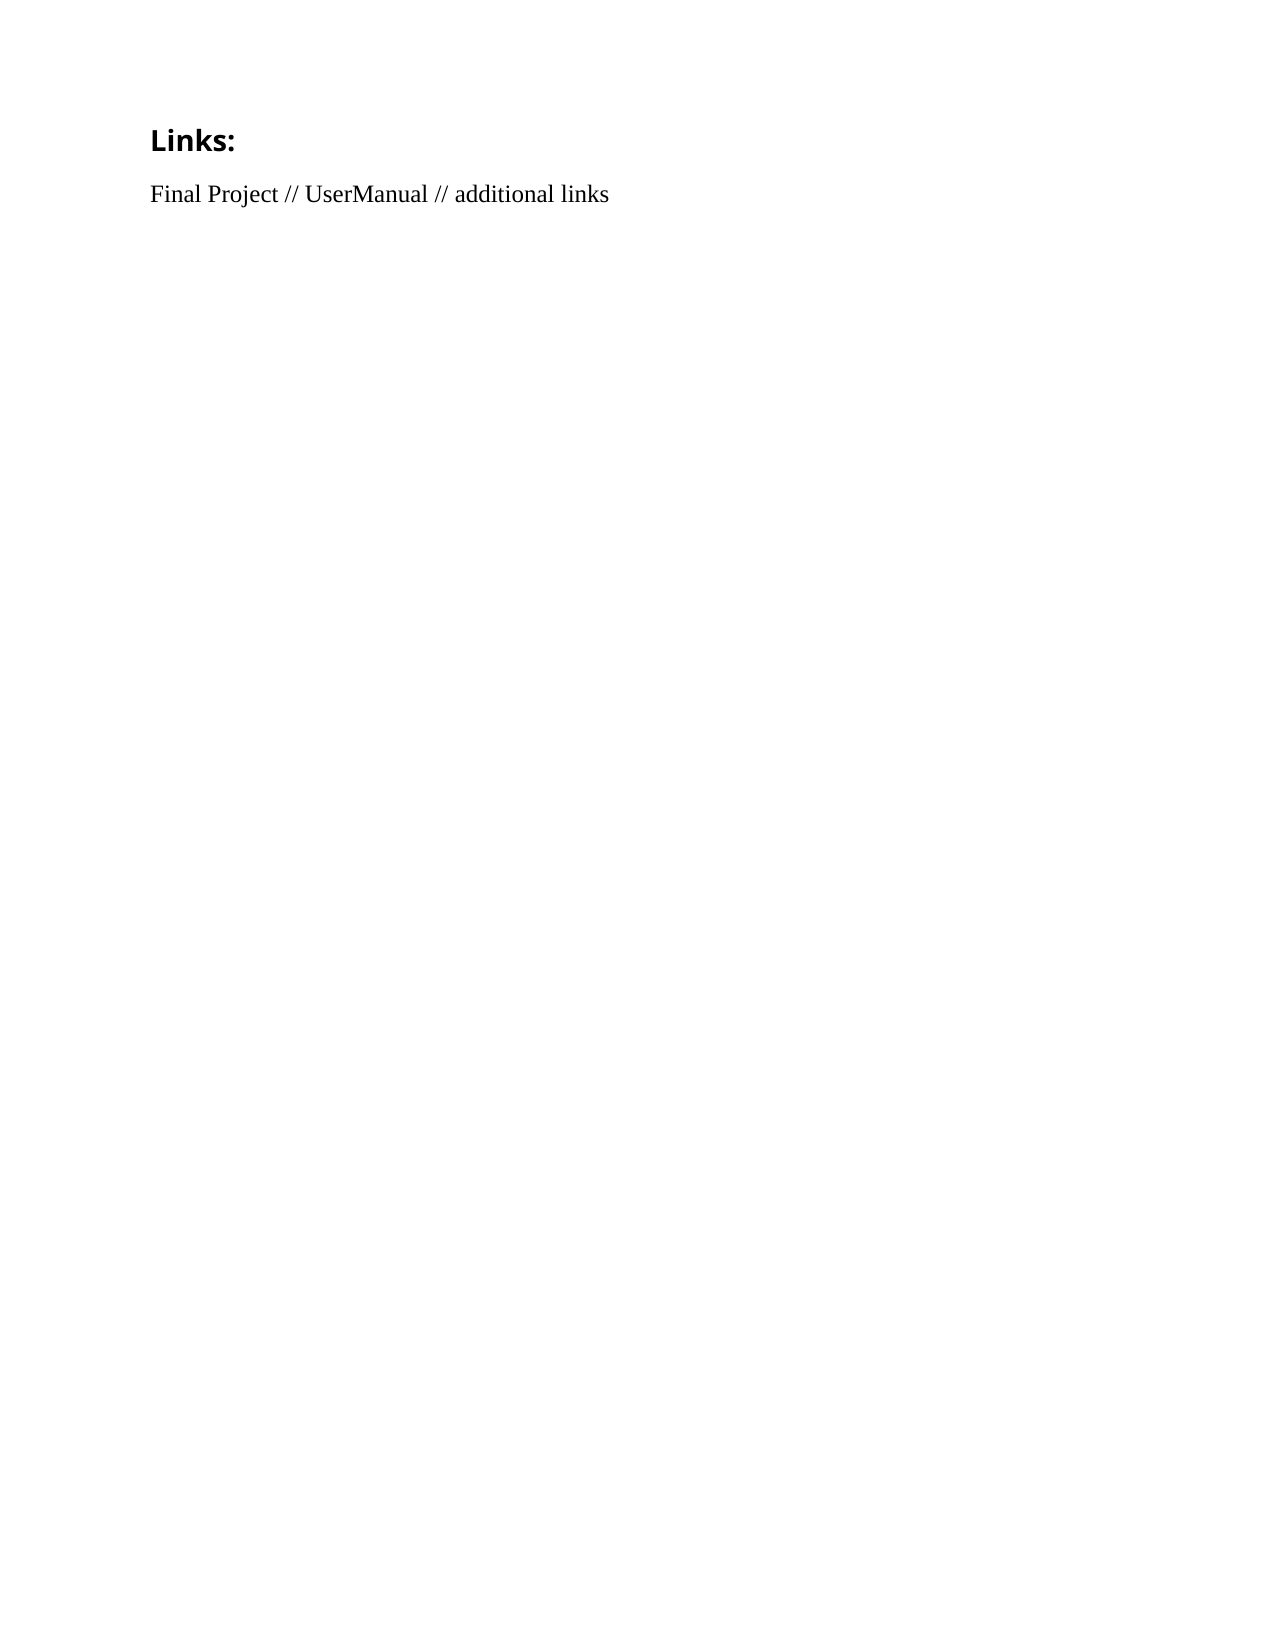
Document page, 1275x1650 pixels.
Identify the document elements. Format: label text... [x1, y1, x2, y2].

text Final Project // UserManual // additional links [150, 179, 1125, 208]
subtitle Links: [150, 120, 1125, 160]
